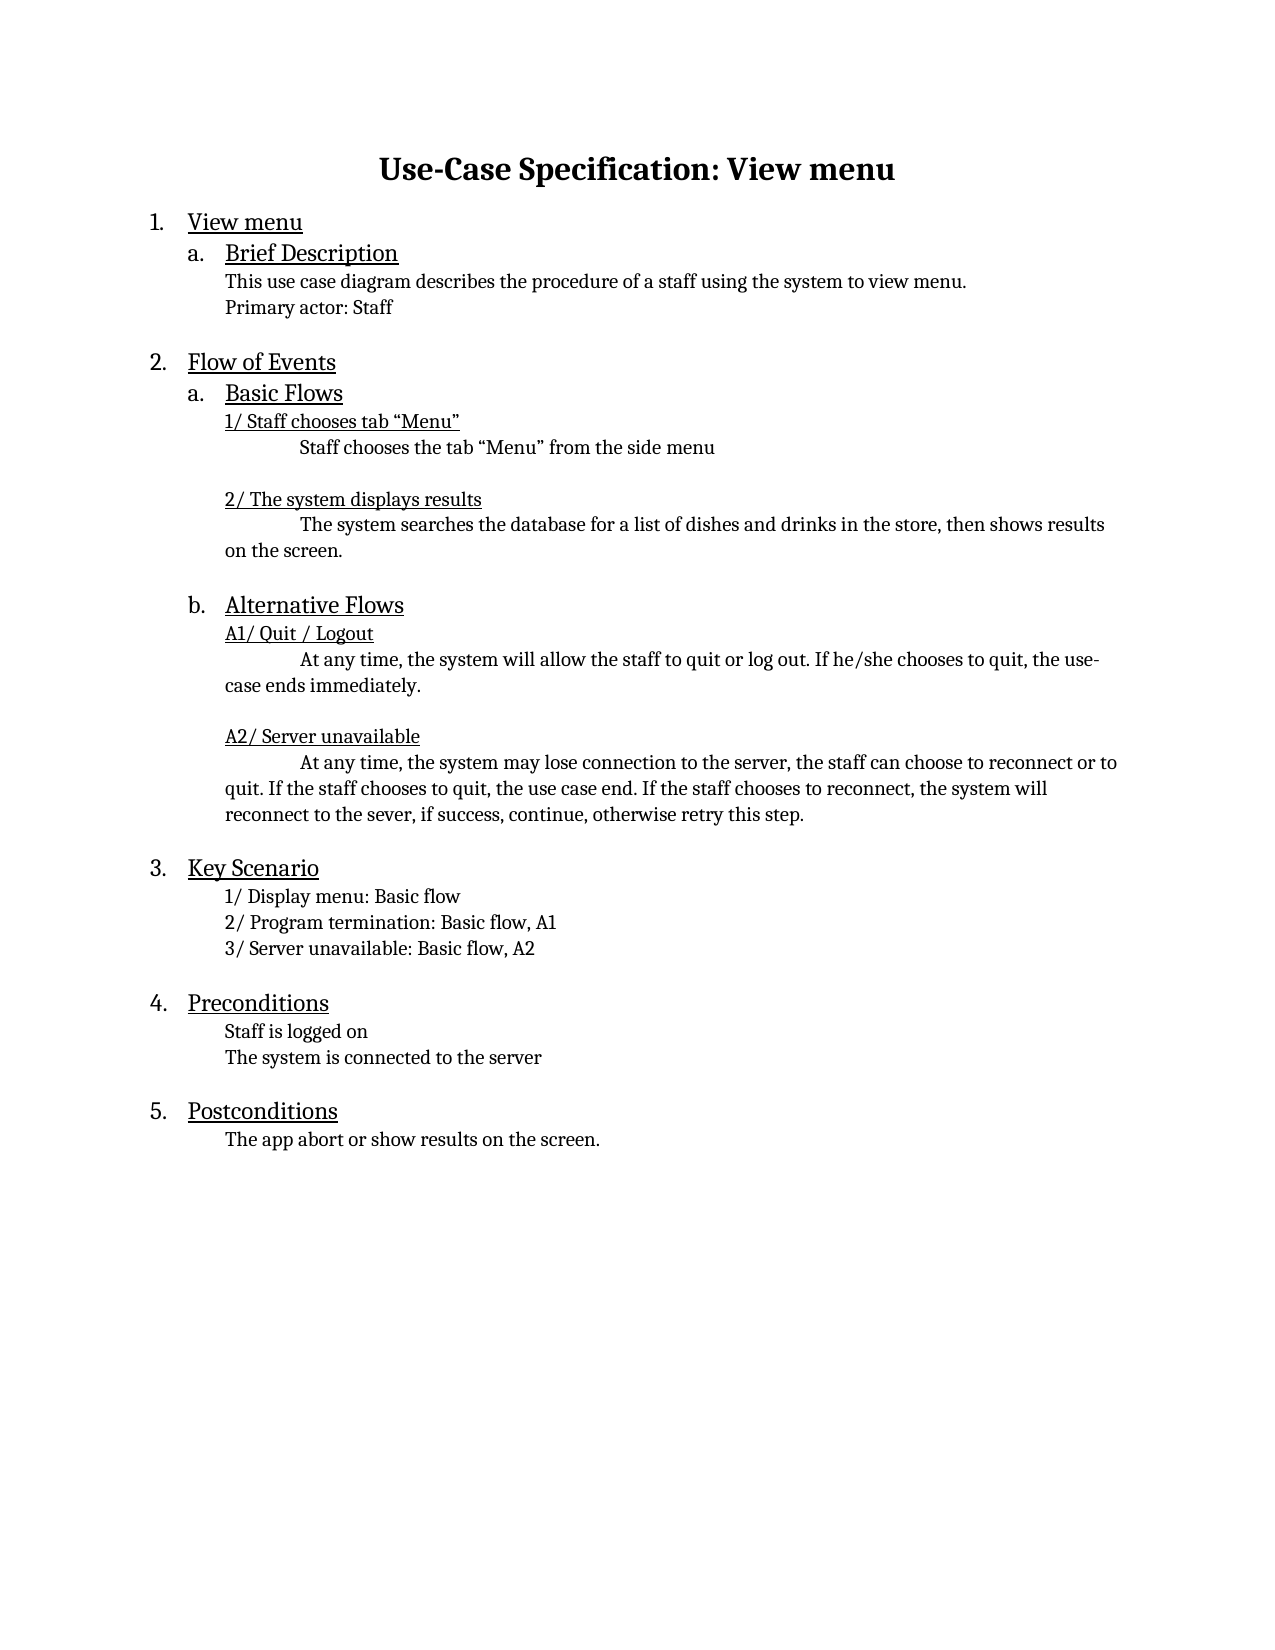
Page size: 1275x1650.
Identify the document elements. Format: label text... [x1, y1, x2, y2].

text Staff chooses the tab “Menu” from the side menu [225, 436, 1125, 459]
list The app abort or show results on the screen. [225, 1128, 1125, 1152]
text 1/ Staff chooses tab “Menu” [225, 410, 1125, 434]
list Alternative Flows [187, 591, 1125, 619]
text Primary actor: Staff [225, 296, 1125, 320]
list Postconditions [150, 1097, 1125, 1126]
list 2/ Program termination: Basic flow, A1 [187, 911, 1125, 935]
list Key Scenario [150, 854, 1125, 883]
text Staff is logged on [225, 1019, 1125, 1043]
list Flow of Events [150, 348, 1125, 376]
text Use-Case Specification: View menu [150, 150, 1125, 188]
text A1/ Quit / Logout [225, 622, 1125, 646]
text A2/ Server unavailable [150, 725, 1125, 749]
text At any time, the system will allow the staff to quit or log out. If he/she chooses to quit, the use-case ends immediately. [225, 647, 1125, 697]
text This use case diagram describes the procedure of a staff using the system to view menu. [225, 270, 1125, 294]
text The system searches the database for a list of dishes and drinks in the store, then shows results on the screen. [225, 513, 1125, 563]
text At any time, the system may lose connection to the server, the staff can choose to reconnect or to quit. If the staff chooses to quit, the use case end. If the staff chooses to reconnect, the system will reconnect to the sever, if success, continue, otherwise retry this step. [225, 751, 1125, 826]
text 2/ The system displays results [225, 487, 1125, 511]
list Preconditions [150, 988, 1125, 1017]
list 3/ Server unavailable: Basic flow, A2 [187, 937, 1125, 961]
list View menu [150, 208, 1125, 237]
list Brief Description [187, 239, 1125, 268]
list 1/ Display menu: Basic flow [187, 885, 1125, 909]
text The system is connected to the server [225, 1045, 1125, 1069]
list Basic Flows [187, 379, 1125, 407]
